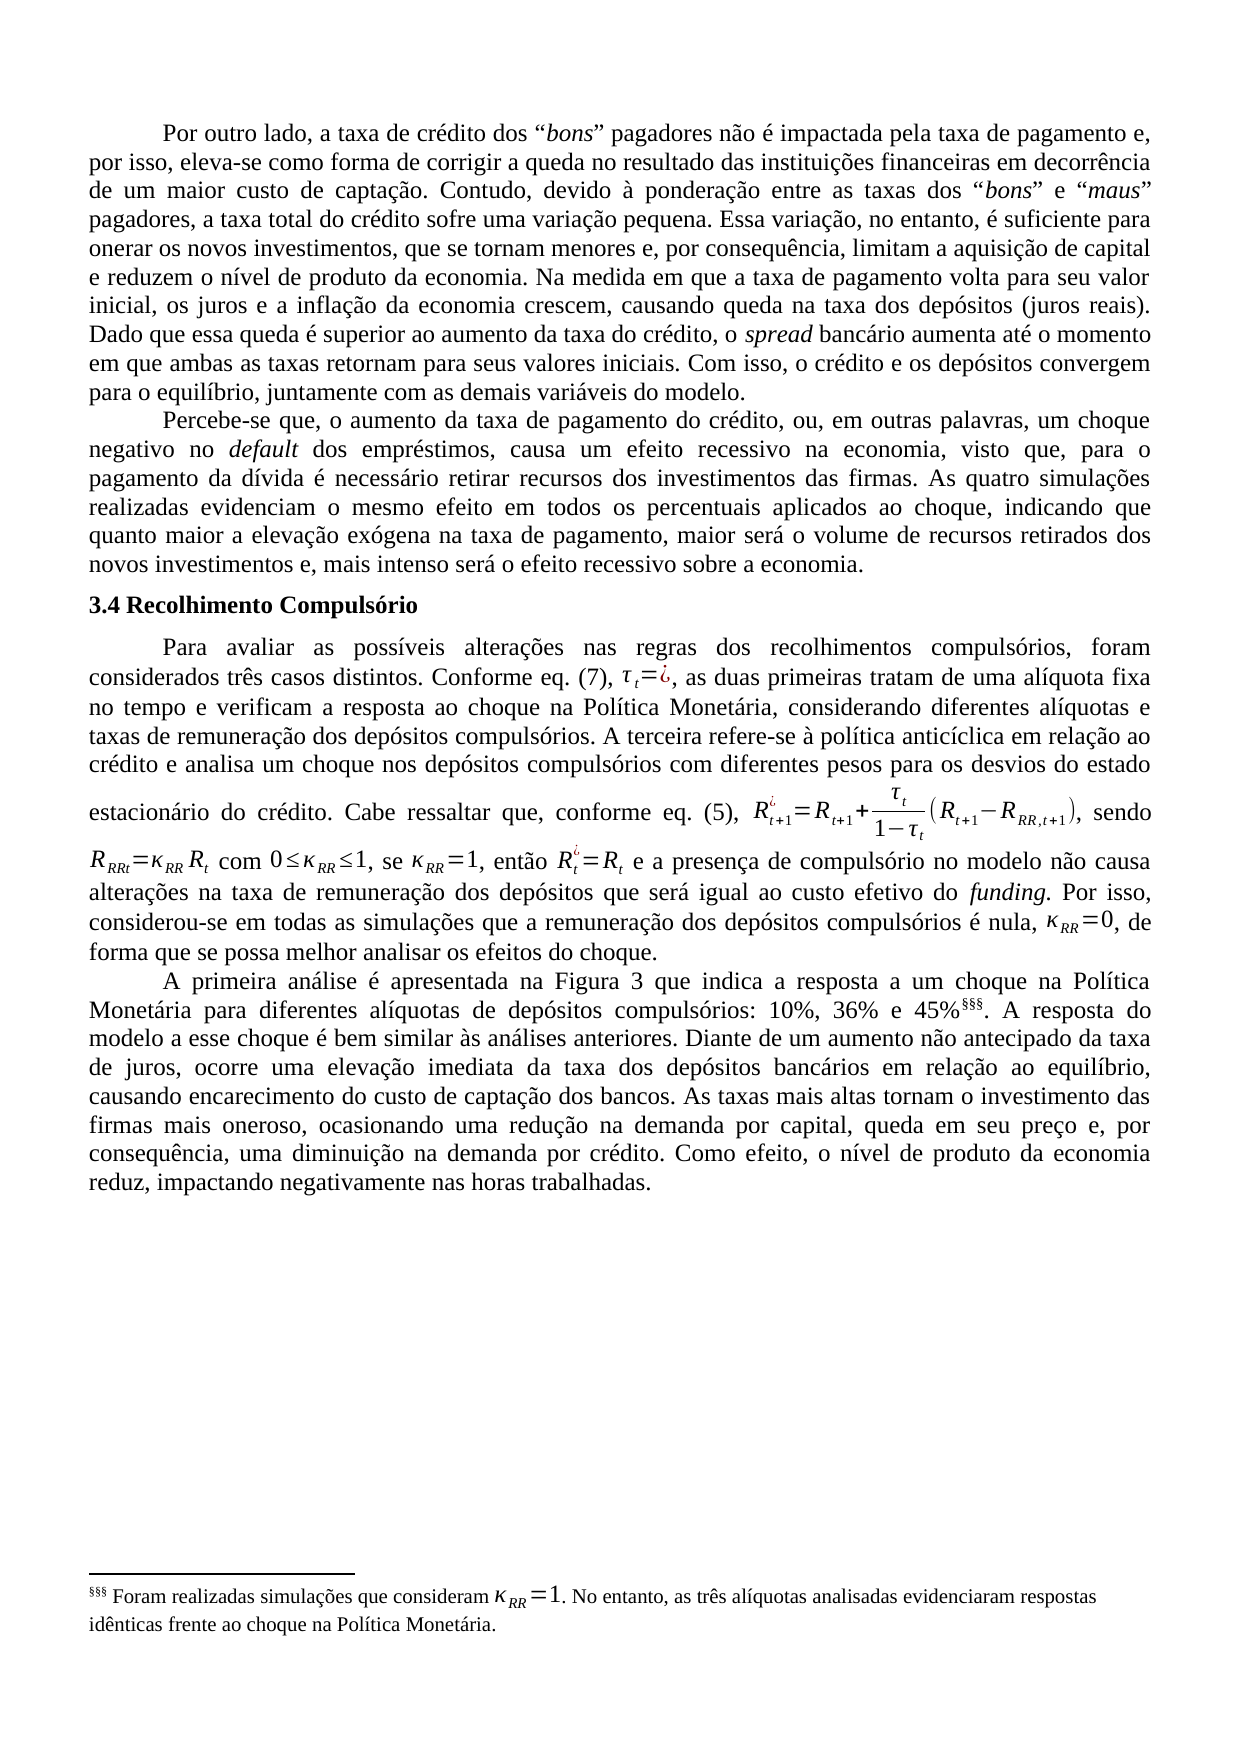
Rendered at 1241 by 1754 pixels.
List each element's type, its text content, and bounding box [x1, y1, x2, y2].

subtitle Recolhimento Compulsório [89, 591, 1152, 619]
text A primeira análise é apresentada na Figura 3 que indica a resposta a um choque na Política Monetária para diferentes alíquotas de depósitos compulsórios: 10%, 36% e 45%. A resposta do modelo a esse choque é bem similar às análises anteriores. Diante de um aumento não antecipado da taxa de juros, ocorre uma elevação imediata da taxa dos depósitos bancários em relação ao equilíbrio, causando encarecimento do custo de captação dos bancos. As taxas mais altas tornam o investimento das firmas mais oneroso, ocasionando uma redução na demanda por capital, queda em seu preço e, por consequência, uma diminuição na demanda por crédito. Como efeito, o nível de produto da economia reduz, impactando negativamente nas horas trabalhadas. [89, 966, 1152, 1196]
text Para avaliar as possíveis alterações nas regras dos recolhimentos compulsórios, foram considerados três casos distintos. Conforme eq. (7), , as duas primeiras tratam de uma alíquota fixa no tempo e verificam a resposta ao choque na Política Monetária, considerando diferentes alíquotas e taxas de remuneração dos depósitos compulsórios. A terceira refere-se à política anticíclica em relação ao crédito e analisa um choque nos depósitos compulsórios com diferentes pesos para os desvios do estado estacionário do crédito. Cabe ressaltar que, conforme eq. (5), , sendo com , se , então e a presença de compulsório no modelo não causa alterações na taxa de remuneração dos depósitos que será igual ao custo efetivo do funding. Por isso, considerou-se em todas as simulações que a remuneração dos depósitos compulsórios é nula, , de forma que se possa melhor analisar os efeitos do choque. [89, 632, 1152, 966]
text Percebe-se que, o aumento da taxa de pagamento do crédito, ou, em outras palavras, um choque negativo no default dos empréstimos, causa um efeito recessivo na economia, visto que, para o pagamento da dívida é necessário retirar recursos dos investimentos das firmas. As quatro simulações realizadas evidenciam o mesmo efeito em todos os percentuais aplicados ao choque, indicando que quanto maior a elevação exógena na taxa de pagamento, maior será o volume de recursos retirados dos novos investimentos e, mais intenso será o efeito recessivo sobre a economia. [89, 406, 1152, 578]
text Por outro lado, a taxa de crédito dos “bons” pagadores não é impactada pela taxa de pagamento e, por isso, eleva-se como forma de corrigir a queda no resultado das instituições financeiras em decorrência de um maior custo de captação. Contudo, devido à ponderação entre as taxas dos “bons” e “maus” pagadores, a taxa total do crédito sofre uma variação pequena. Essa variação, no entanto, é suficiente para onerar os novos investimentos, que se tornam menores e, por consequência, limitam a aquisição de capital e reduzem o nível de produto da economia. Na medida em que a taxa de pagamento volta para seu valor inicial, os juros e a inflação da economia crescem, causando queda na taxa dos depósitos (juros reais). Dado que essa queda é superior ao aumento da taxa do crédito, o spread bancário aumenta até o momento em que ambas as taxas retornam para seus valores iniciais. Com isso, o crédito e os depósitos convergem para o equilíbrio, juntamente com as demais variáveis do modelo. [89, 118, 1152, 406]
